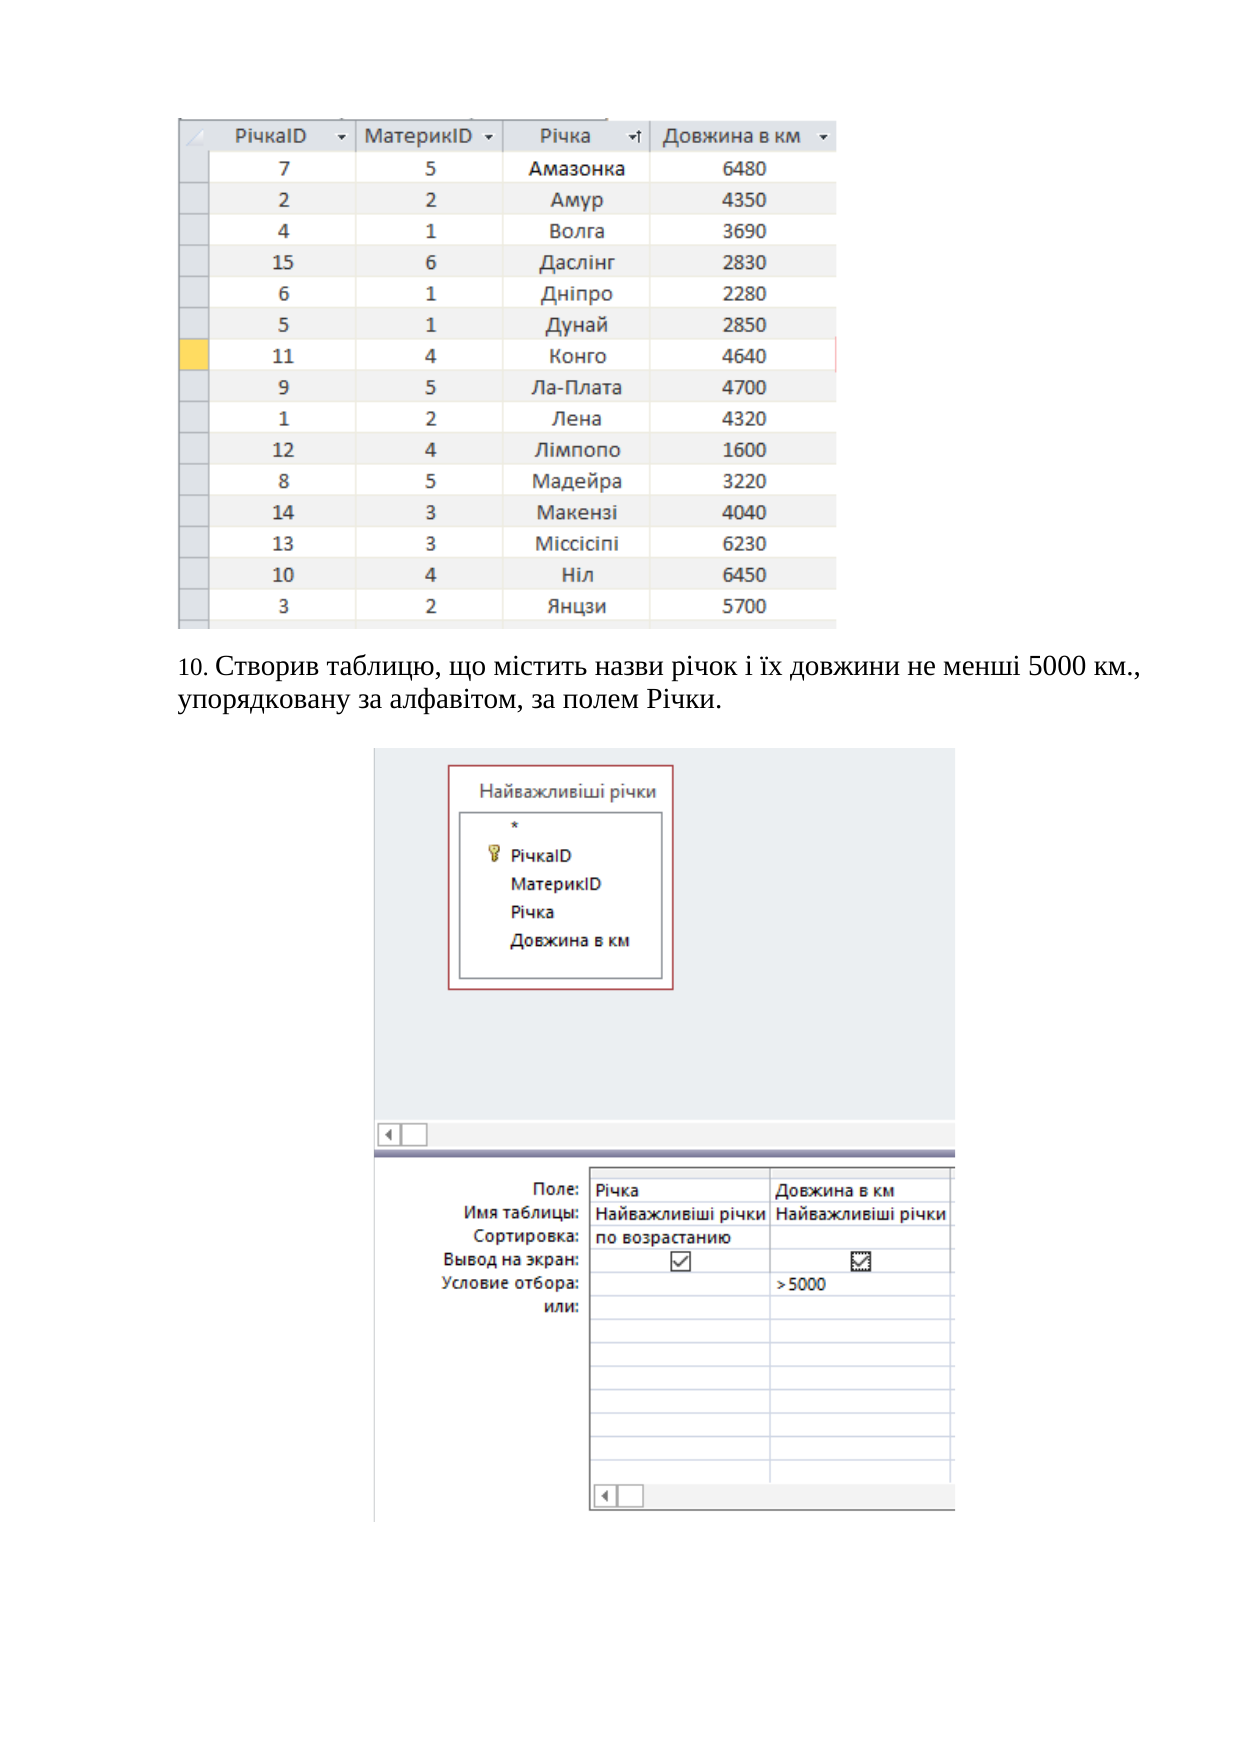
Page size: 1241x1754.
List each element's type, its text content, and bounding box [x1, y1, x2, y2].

text 10. Створив таблицю, що містить назви річок і їх довжини не менші 5000 км., упорядковану за алфавітом, за полем Річки. [177, 648, 1152, 715]
picture [373, 748, 955, 1522]
picture [177, 118, 837, 629]
